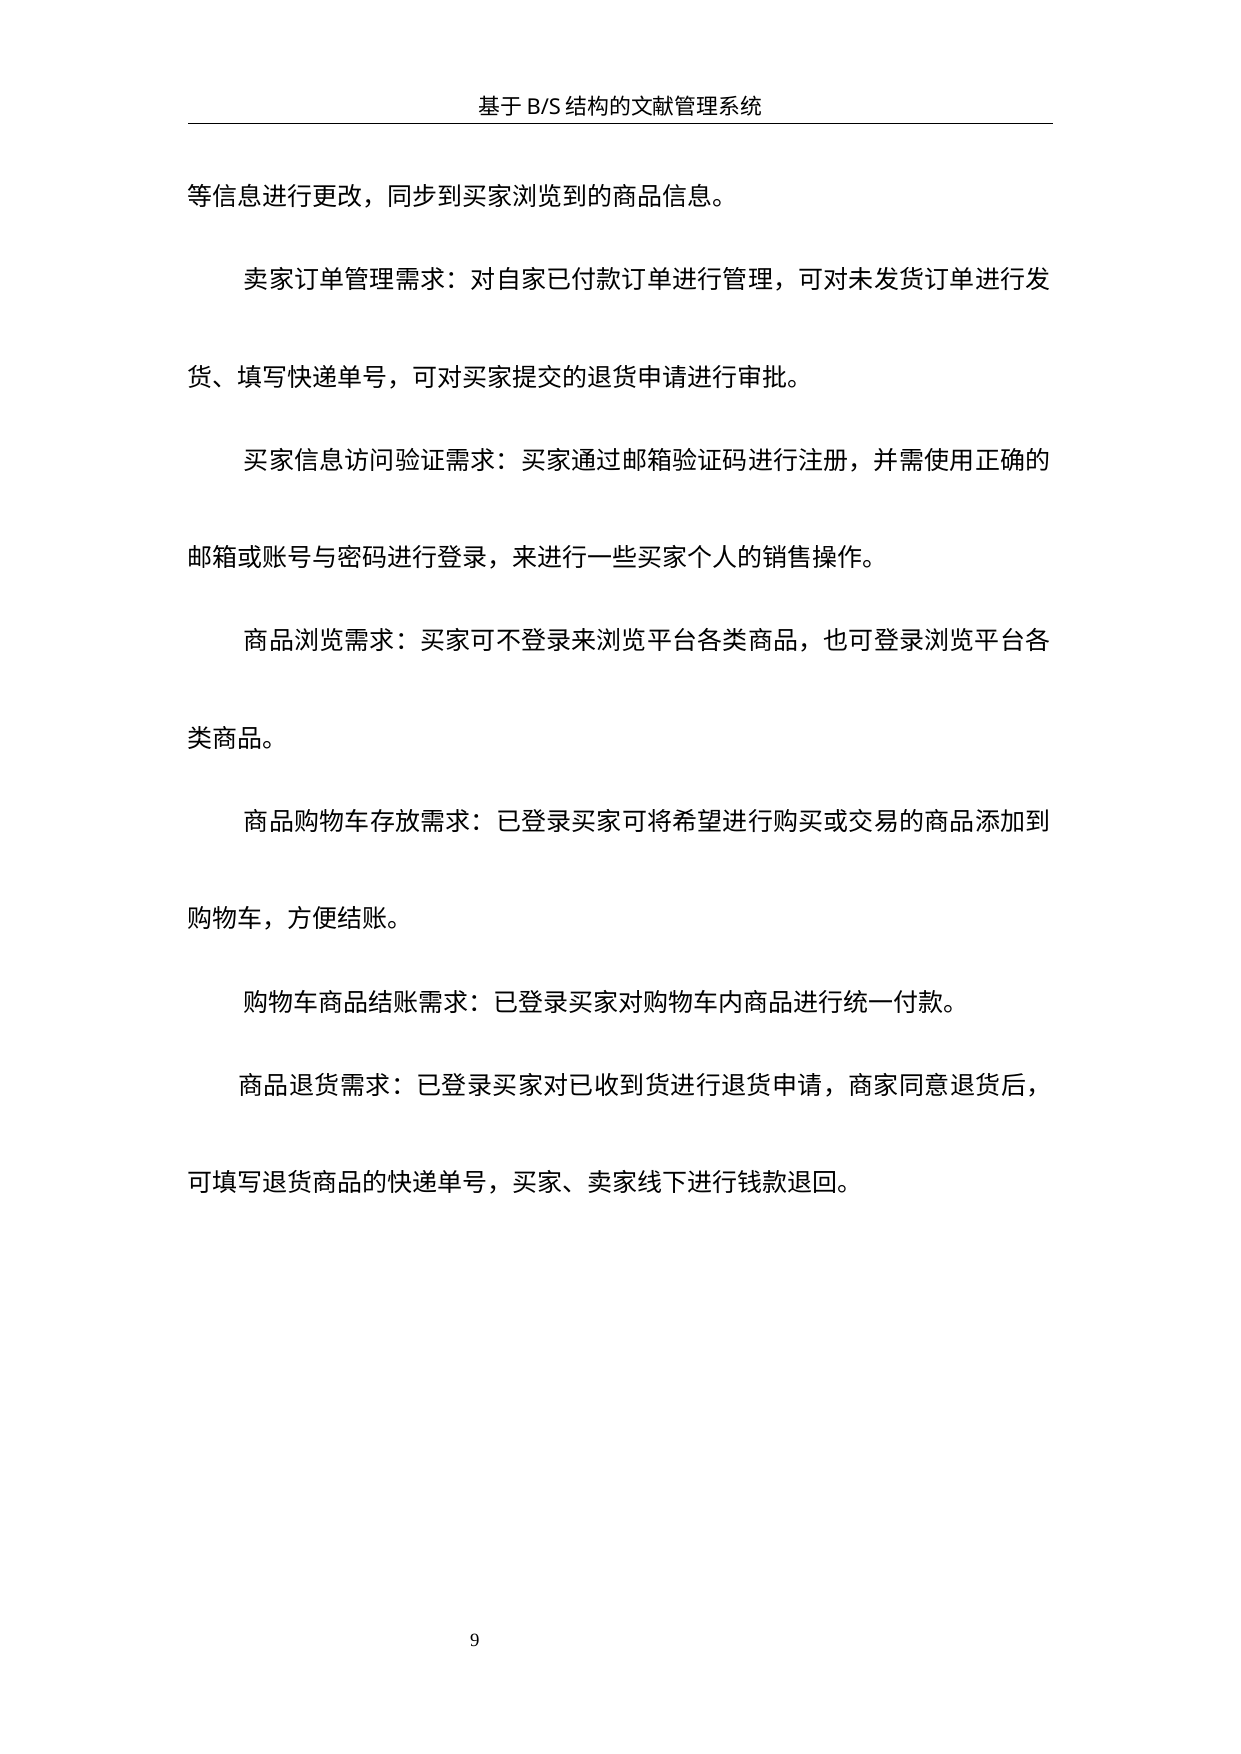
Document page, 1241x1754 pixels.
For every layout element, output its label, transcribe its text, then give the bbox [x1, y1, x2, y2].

text 商品退货需求：已登录买家对已收到货进行退货申请，商家同意退货后，可填写退货商品的快递单号，买家、卖家线下进行钱款退回。 [187, 1051, 1053, 1213]
text 卖家订单管理需求：对自家已付款订单进行管理，可对未发货订单进行发货、填写快递单号，可对买家提交的退货申请进行审批。 [187, 245, 1053, 408]
text 商品浏览需求：买家可不登录来浏览平台各类商品，也可登录浏览平台各类商品。 [187, 606, 1053, 769]
text 买家信息访问验证需求：买家通过邮箱验证码进行注册，并需使用正确的邮箱或账号与密码进行登录，来进行一些买家个人的销售操作。 [187, 426, 1053, 588]
text 卖家商品管理需求：对自家商品进行管理，可对商品的名称、库存、简介等信息进行更改，同步到买家浏览到的商品信息。 [187, 162, 1053, 227]
text 购物车商品结账需求：已登录买家对购物车内商品进行统一付款。 [187, 968, 1053, 1033]
text 商品购物车存放需求：已登录买家可将希望进行购买或交易的商品添加到购物车，方便结账。 [187, 787, 1053, 949]
